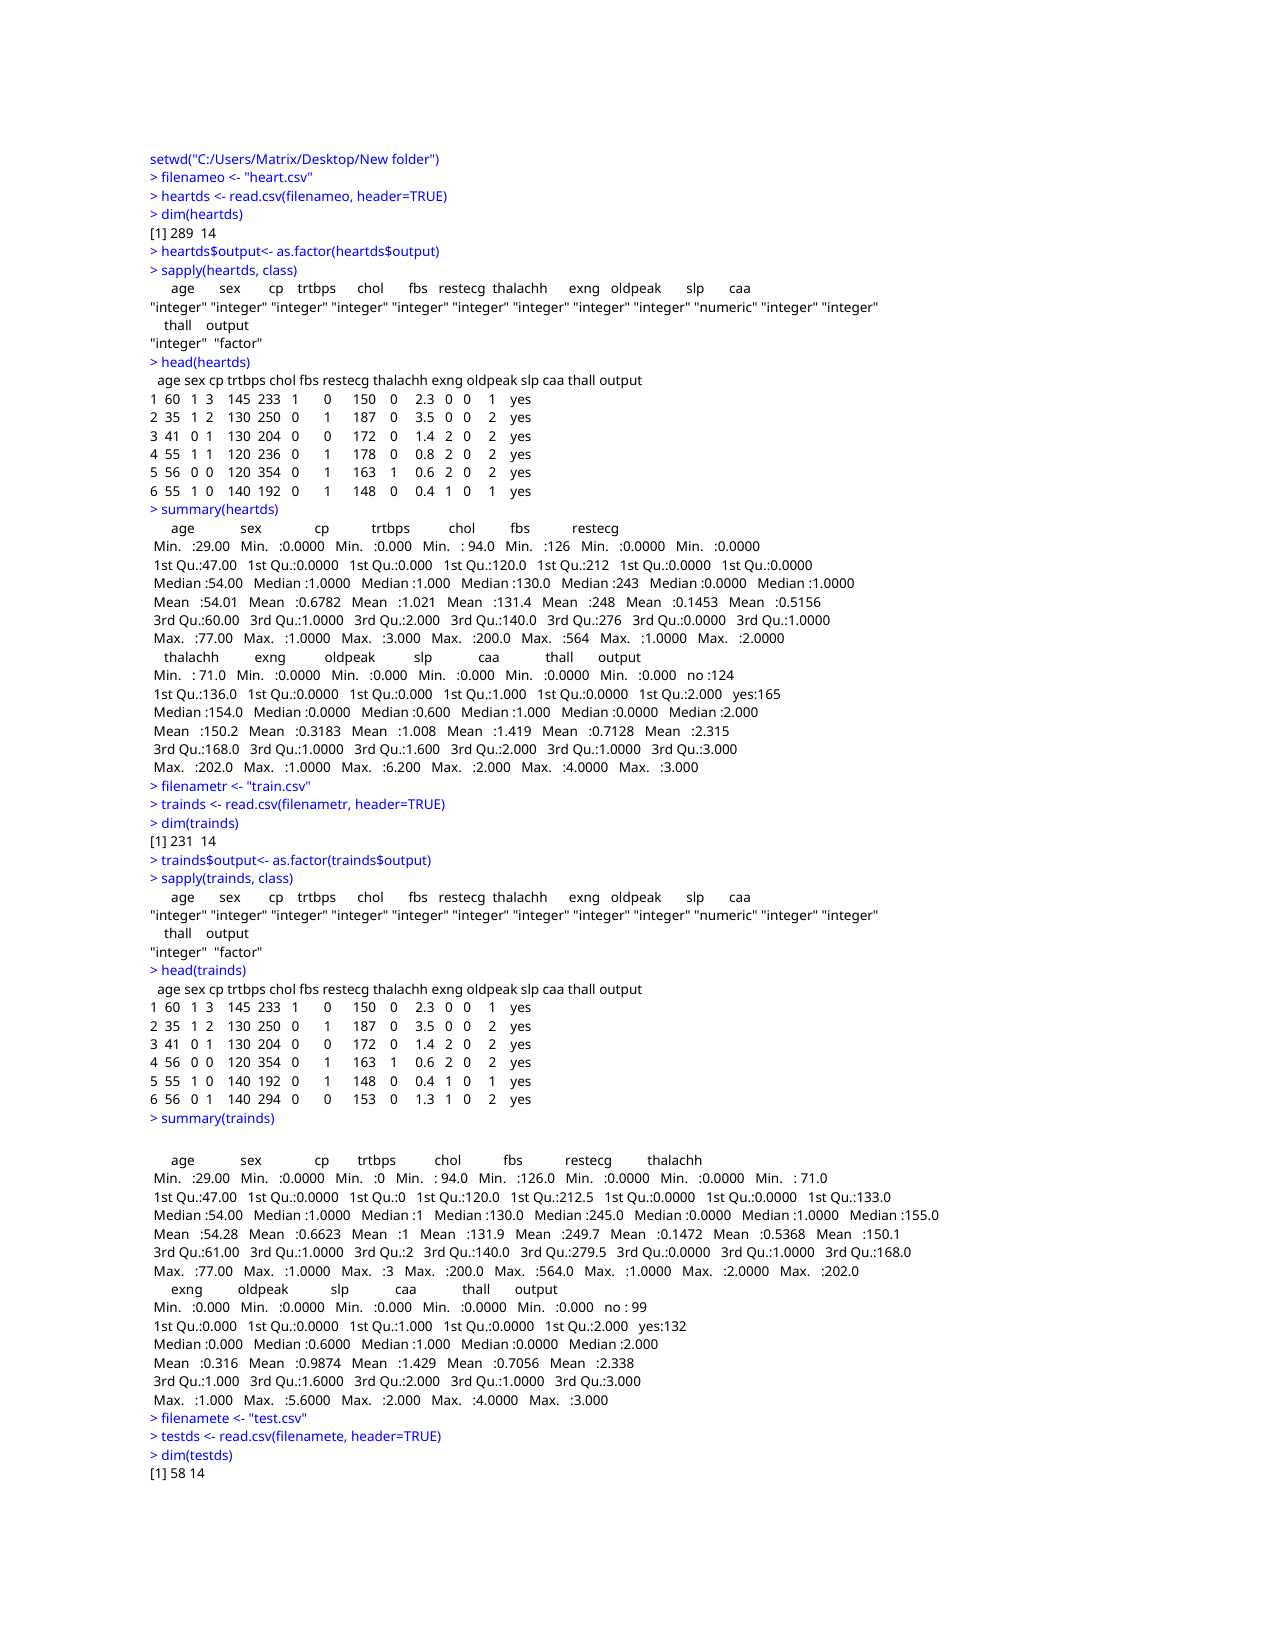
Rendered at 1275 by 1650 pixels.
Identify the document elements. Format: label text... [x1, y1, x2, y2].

text 1st Qu.:47.00 1st Qu.:0.0000 1st Qu.:0 1st Qu.:120.0 1st Qu.:212.5 1st Qu.:0.0000 1st Qu.:0.0000 1st Qu.:133.0 [150, 1188, 1125, 1206]
text 3rd Qu.:168.0 3rd Qu.:1.0000 3rd Qu.:1.600 3rd Qu.:2.000 3rd Qu.:1.0000 3rd Qu.:3.000 [150, 740, 1125, 758]
text Median :54.00 Median :1.0000 Median :1.000 Median :130.0 Median :243 Median :0.0000 Median :1.0000 [150, 574, 1125, 592]
text 4 56 0 0 120 354 0 1 163 1 0.6 2 0 2 yes [150, 1053, 1125, 1072]
text 1st Qu.:47.00 1st Qu.:0.0000 1st Qu.:0.000 1st Qu.:120.0 1st Qu.:212 1st Qu.:0.0000 1st Qu.:0.0000 [150, 556, 1125, 574]
text Min. :29.00 Min. :0.0000 Min. :0.000 Min. : 94.0 Min. :126 Min. :0.0000 Min. :0.0000 [150, 537, 1125, 556]
text > heartds <- read.csv(filenameo, header=TRUE) [150, 187, 1125, 205]
text 2 35 1 2 130 250 0 1 187 0 3.5 0 0 2 yes [150, 1017, 1125, 1035]
text > dim(testds) [150, 1446, 1125, 1464]
text 3rd Qu.:60.00 3rd Qu.:1.0000 3rd Qu.:2.000 3rd Qu.:140.0 3rd Qu.:276 3rd Qu.:0.0000 3rd Qu.:1.0000 [150, 611, 1125, 629]
text 3rd Qu.:61.00 3rd Qu.:1.0000 3rd Qu.:2 3rd Qu.:140.0 3rd Qu.:279.5 3rd Qu.:0.0000 3rd Qu.:1.0000 3rd Qu.:168.0 [150, 1243, 1125, 1261]
text > trainds$output<- as.factor(trainds$output) [150, 851, 1125, 869]
text Median :54.00 Median :1.0000 Median :1 Median :130.0 Median :245.0 Median :0.0000 Median :1.0000 Median :155.0 [150, 1206, 1125, 1224]
text 3 41 0 1 130 204 0 0 172 0 1.4 2 0 2 yes [150, 427, 1125, 445]
text > trainds <- read.csv(filenametr, header=TRUE) [150, 795, 1125, 814]
text Min. : 71.0 Min. :0.0000 Min. :0.000 Min. :0.000 Min. :0.0000 Min. :0.000 no :124 [150, 666, 1125, 685]
text Max. :202.0 Max. :1.0000 Max. :6.200 Max. :2.000 Max. :4.0000 Max. :3.000 [150, 758, 1125, 777]
text > summary(heartds) [150, 500, 1125, 519]
text > head(trainds) [150, 961, 1125, 980]
text age sex cp trtbps chol fbs restecg thalachh [150, 1151, 1125, 1169]
text > filenamete <- "test.csv" [150, 1409, 1125, 1427]
text thall output [150, 316, 1125, 334]
text 5 56 0 0 120 354 0 1 163 1 0.6 2 0 2 yes [150, 463, 1125, 482]
text Min. :29.00 Min. :0.0000 Min. :0 Min. : 94.0 Min. :126.0 Min. :0.0000 Min. :0.0000 Min. : 71.0 [150, 1169, 1125, 1188]
text 1st Qu.:136.0 1st Qu.:0.0000 1st Qu.:0.000 1st Qu.:1.000 1st Qu.:0.0000 1st Qu.:2.000 yes:165 [150, 685, 1125, 703]
text 2 35 1 2 130 250 0 1 187 0 3.5 0 0 2 yes [150, 408, 1125, 427]
text 6 55 1 0 140 192 0 1 148 0 0.4 1 0 1 yes [150, 482, 1125, 500]
text 1st Qu.:0.000 1st Qu.:0.0000 1st Qu.:1.000 1st Qu.:0.0000 1st Qu.:2.000 yes:132 [150, 1317, 1125, 1335]
text 1 60 1 3 145 233 1 0 150 0 2.3 0 0 1 yes [150, 998, 1125, 1017]
text age sex cp trtbps chol fbs restecg thalachh exng oldpeak slp caa thall output [150, 980, 1125, 998]
text > testds <- read.csv(filenamete, header=TRUE) [150, 1427, 1125, 1446]
text thall output [150, 924, 1125, 943]
text "integer" "integer" "integer" "integer" "integer" "integer" "integer" "integer" "integer" "numeric" "integer" "integer" [150, 297, 1125, 316]
text 4 55 1 1 120 236 0 1 178 0 0.8 2 0 2 yes [150, 445, 1125, 463]
text exng oldpeak slp caa thall output [150, 1280, 1125, 1298]
text age sex cp trtbps chol fbs restecg thalachh exng oldpeak slp caa [150, 887, 1125, 906]
text [1] 231 14 [150, 832, 1125, 851]
text "integer" "factor" [150, 943, 1125, 961]
text [1] 58 14 [150, 1464, 1125, 1483]
text age sex cp trtbps chol fbs restecg thalachh exng oldpeak slp caa thall output [150, 371, 1125, 390]
text Mean :150.2 Mean :0.3183 Mean :1.008 Mean :1.419 Mean :0.7128 Mean :2.315 [150, 722, 1125, 740]
text Max. :77.00 Max. :1.0000 Max. :3.000 Max. :200.0 Max. :564 Max. :1.0000 Max. :2.0000 [150, 629, 1125, 648]
text Mean :0.316 Mean :0.9874 Mean :1.429 Mean :0.7056 Mean :2.338 [150, 1354, 1125, 1372]
text Max. :1.000 Max. :5.6000 Max. :2.000 Max. :4.0000 Max. :3.000 [150, 1391, 1125, 1409]
text [1] 289 14 [150, 224, 1125, 242]
text Median :0.000 Median :0.6000 Median :1.000 Median :0.0000 Median :2.000 [150, 1335, 1125, 1354]
text > sapply(heartds, class) [150, 261, 1125, 279]
text Max. :77.00 Max. :1.0000 Max. :3 Max. :200.0 Max. :564.0 Max. :1.0000 Max. :2.0000 Max. :202.0 [150, 1261, 1125, 1280]
text > dim(heartds) [150, 205, 1125, 224]
text thalachh exng oldpeak slp caa thall output [150, 648, 1125, 666]
text age sex cp trtbps chol fbs restecg [150, 519, 1125, 537]
text Mean :54.28 Mean :0.6623 Mean :1 Mean :131.9 Mean :249.7 Mean :0.1472 Mean :0.5368 Mean :150.1 [150, 1224, 1125, 1243]
text > heartds$output<- as.factor(heartds$output) [150, 242, 1125, 261]
text setwd("C:/Users/Matrix/Desktop/New folder") [150, 150, 1125, 168]
text Median :154.0 Median :0.0000 Median :0.600 Median :1.000 Median :0.0000 Median :2.000 [150, 703, 1125, 722]
text "integer" "factor" [150, 334, 1125, 353]
text > filenametr <- "train.csv" [150, 777, 1125, 795]
text > dim(trainds) [150, 814, 1125, 832]
text > sapply(trainds, class) [150, 869, 1125, 887]
text 3 41 0 1 130 204 0 0 172 0 1.4 2 0 2 yes [150, 1035, 1125, 1053]
text > summary(trainds) [150, 1109, 1125, 1127]
text 1 60 1 3 145 233 1 0 150 0 2.3 0 0 1 yes [150, 390, 1125, 408]
text "integer" "integer" "integer" "integer" "integer" "integer" "integer" "integer" "integer" "numeric" "integer" "integer" [150, 906, 1125, 924]
text 3rd Qu.:1.000 3rd Qu.:1.6000 3rd Qu.:2.000 3rd Qu.:1.0000 3rd Qu.:3.000 [150, 1372, 1125, 1391]
text 5 55 1 0 140 192 0 1 148 0 0.4 1 0 1 yes [150, 1072, 1125, 1090]
text Min. :0.000 Min. :0.0000 Min. :0.000 Min. :0.0000 Min. :0.000 no : 99 [150, 1298, 1125, 1317]
text 6 56 0 1 140 294 0 0 153 0 1.3 1 0 2 yes [150, 1090, 1125, 1109]
text > filenameo <- "heart.csv" [150, 168, 1125, 187]
text age sex cp trtbps chol fbs restecg thalachh exng oldpeak slp caa [150, 279, 1125, 297]
text > head(heartds) [150, 353, 1125, 371]
text Mean :54.01 Mean :0.6782 Mean :1.021 Mean :131.4 Mean :248 Mean :0.1453 Mean :0.5156 [150, 592, 1125, 611]
